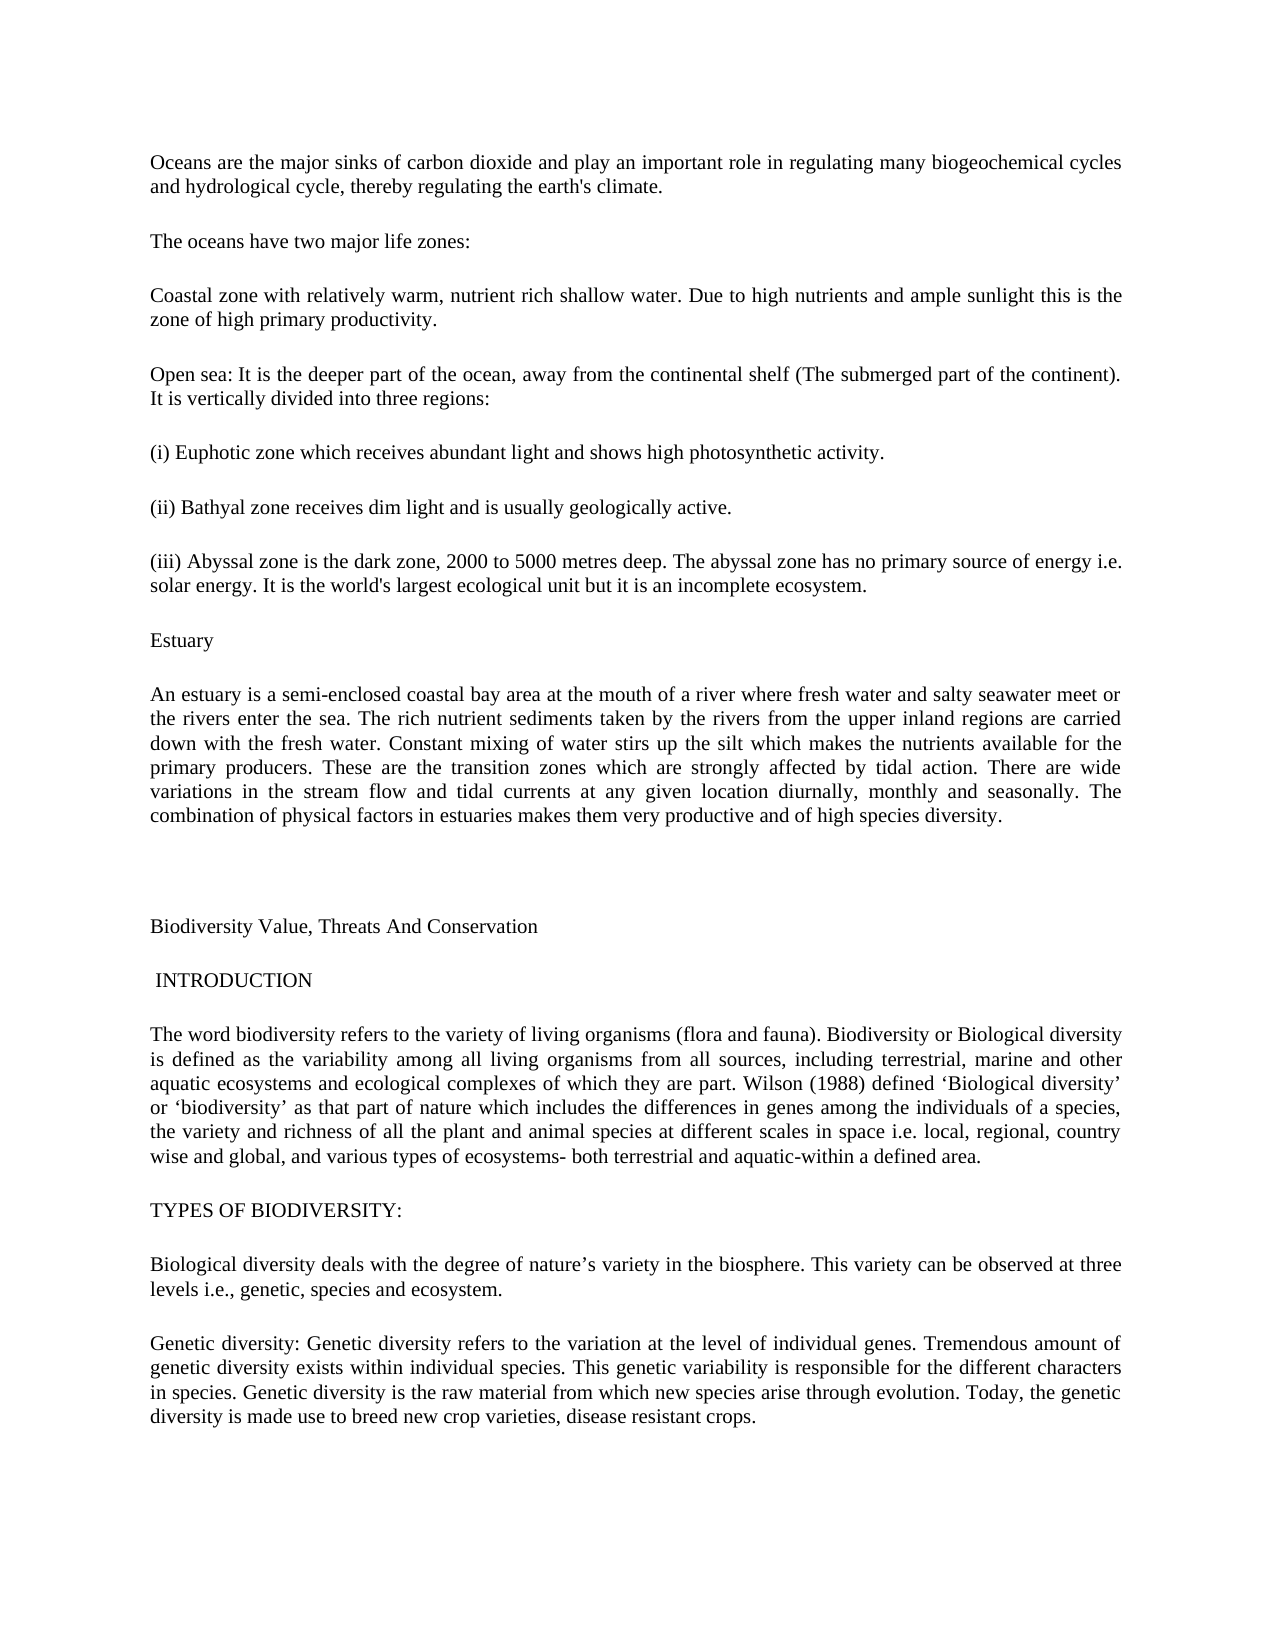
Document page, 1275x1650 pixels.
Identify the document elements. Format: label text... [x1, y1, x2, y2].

text Genetic diversity: Genetic diversity refers to the variation at the level of individual genes. Tremendous amount of genetic diversity exists within individual species. This genetic variability is responsible for the different characters in species. Genetic diversity is the raw material from which new species arise through evolution. Today, the genetic diversity is made use to breed new crop varieties, disease resistant crops. [150, 1331, 1123, 1428]
text Oceans are the major sinks of carbon dioxide and play an important role in regulating many biogeochemical cycles and hydrological cycle, thereby regulating the earth's climate. [150, 150, 1123, 198]
text Estuary [150, 628, 1123, 652]
text Open sea: It is the deeper part of the ocean, away from the continental shelf (The submerged part of the continent). It is vertically divided into three regions: [150, 362, 1123, 410]
text INTRODUCTION [150, 968, 1123, 992]
text Biodiversity Value, Threats And Conservation [150, 913, 1123, 938]
text An estuary is a semi-enclosed coastal bay area at the mouth of a river where fresh water and salty seawater meet or the rivers enter the sea. The rich nutrient sediments taken by the rivers from the upper inland regions are carried down with the fresh water. Constant mixing of water stirs up the silt which makes the nutrients available for the primary producers. These are the transition zones which are strongly affected by tidal action. There are wide variations in the stream flow and tidal currents at any given location diurnally, monthly and seasonally. The combination of physical factors in estuaries makes them very productive and of high species diversity. [150, 682, 1123, 827]
text The word biodiversity refers to the variety of living organisms (flora and fauna). Biodiversity or Biological diversity is defined as the variability among all living organisms from all sources, including terrestrial, marine and other aquatic ecosystems and ecological complexes of which they are part. Wilson (1988) defined ‘Biological diversity’ or ‘biodiversity’ as that part of nature which includes the differences in genes among the individuals of a species, the variety and richness of all the plant and animal species at different scales in space i.e. local, regional, country wise and global, and various types of ecosystems- both terrestrial and aquatic-within a defined area. [150, 1022, 1123, 1168]
text (i) Euphotic zone which receives abundant light and shows high photosynthetic activity. [150, 440, 1123, 464]
text The oceans have two major life zones: [150, 229, 1123, 253]
text Coastal zone with relatively warm, nutrient rich shallow water. Due to high nutrients and ample sunlight this is the zone of high primary productivity. [150, 283, 1123, 331]
text TYPES OF BIODIVERSITY: [150, 1198, 1123, 1222]
text (iii) Abyssal zone is the dark zone, 2000 to 5000 metres deep. The abyssal zone has no primary source of energy i.e. solar energy. It is the world's largest ecological unit but it is an incomplete ecosystem. [150, 549, 1123, 597]
text Biological diversity deals with the degree of nature’s variety in the biosphere. This variety can be observed at three levels i.e., genetic, species and ecosystem. [150, 1252, 1123, 1301]
text (ii) Bathyal zone receives dim light and is usually geologically active. [150, 495, 1123, 519]
